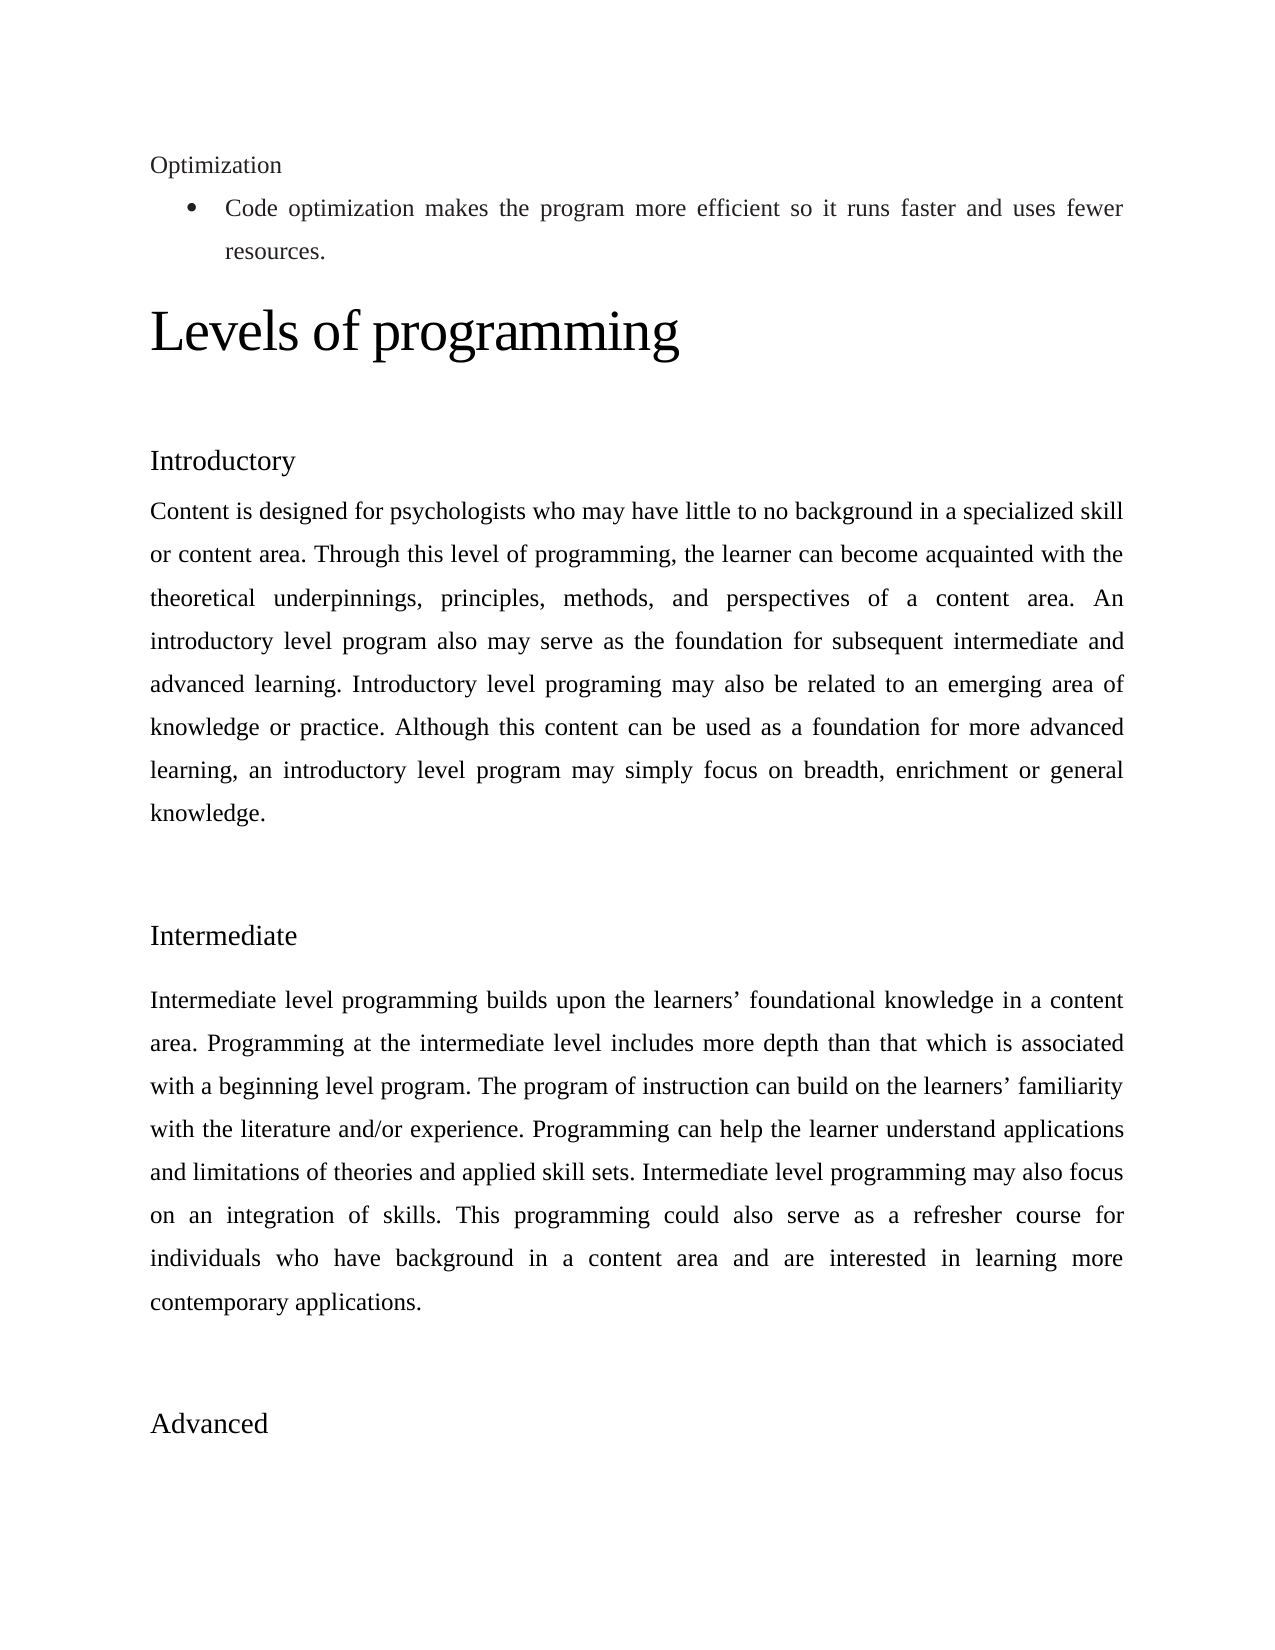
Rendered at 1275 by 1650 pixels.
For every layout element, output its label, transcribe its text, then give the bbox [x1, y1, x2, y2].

text Intermediate level programming builds upon the learners’ foundational knowledge in a content area. Programming at the intermediate level includes more depth than that which is associated with a beginning level program. The program of instruction can build on the learners’ familiarity with the literature and/or experience. Programming can help the learner understand applications and limitations of theories and applied skill sets. Intermediate level programming may also focus on an integration of skills. This programming could also serve as a refresher course for individuals who have background in a content area and are interested in learning more contemporary applications. [150, 985, 1125, 1315]
text Intermediate [150, 918, 1125, 951]
text Advanced [150, 1406, 1125, 1440]
list Code optimization makes the program more efficient so it runs faster and uses fewer resources. [187, 193, 1125, 265]
text Content is designed for psychologists who may have little to no background in a specialized skill or content area. Through this level of programming, the learner can become acquainted with the theoretical underpinnings, principles, methods, and perspectives of a content area. An introductory level program also may serve as the foundation for subsequent intermediate and advanced learning. Introductory level programing may also be related to an emerging area of knowledge or practice. Although this content can be used as a foundation for more advanced learning, an introductory level program may simply focus on breadth, enrichment or general knowledge. [150, 496, 1125, 827]
text Introductory [150, 443, 1125, 477]
title Levels of programming [150, 296, 1125, 363]
subtitle Optimization [150, 150, 1125, 179]
